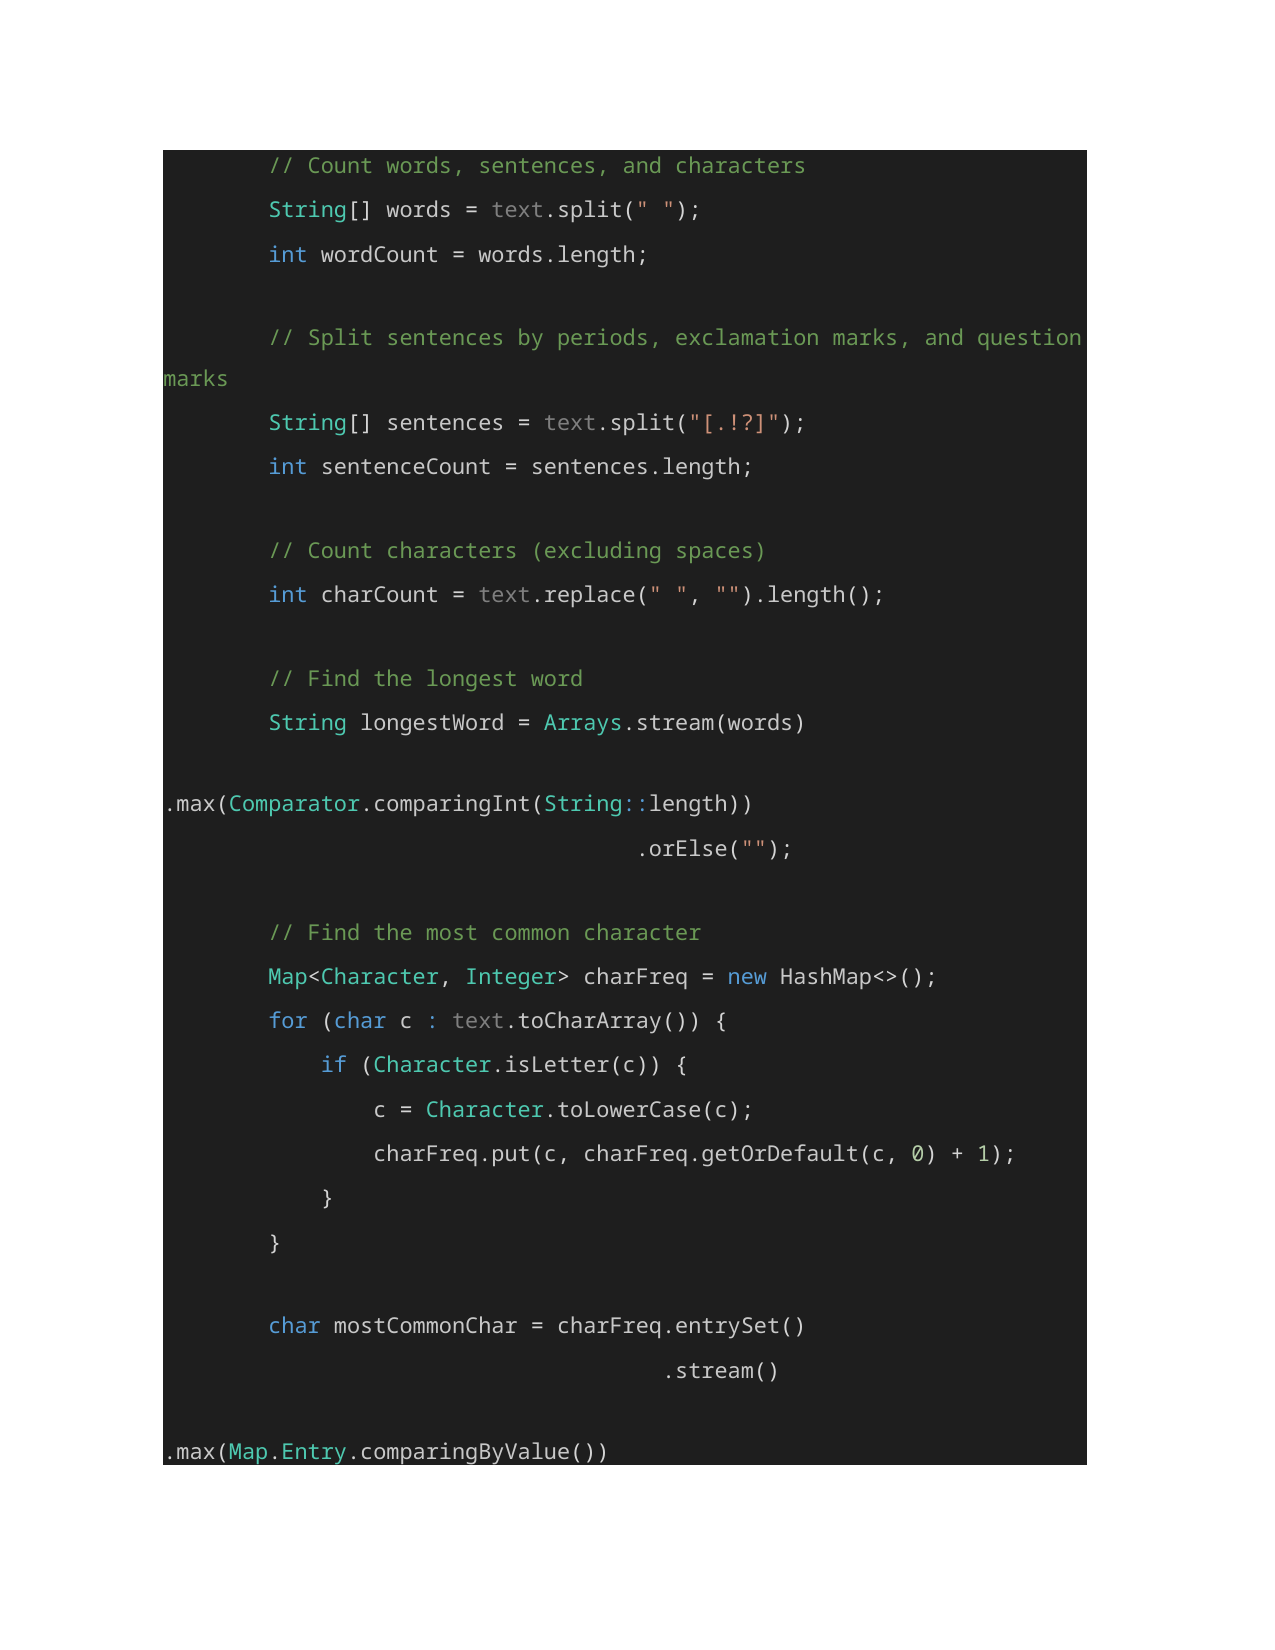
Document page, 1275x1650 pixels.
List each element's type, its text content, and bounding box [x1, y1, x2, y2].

text if (Character.isLetter(c)) { [163, 1049, 1087, 1079]
text int charCount = text.replace(" ", "").length(); [163, 579, 1087, 609]
text String longestWord = Arrays.stream(words) [163, 707, 1087, 737]
text charFreq.put(c, charFreq.getOrDefault(c, 0) + 1); [163, 1138, 1087, 1168]
text .max(Comparator.comparingInt(String::length)) [163, 752, 1087, 818]
text int wordCount = words.length; [163, 238, 1087, 268]
text } [163, 1182, 1087, 1212]
text // Split sentences by periods, exclamation marks, and question marks [163, 322, 1087, 392]
text // Find the longest word [163, 663, 1087, 693]
text String[] sentences = text.split("[.!?]"); [163, 407, 1087, 437]
text .max(Map.Entry.comparingByValue()) [163, 1399, 1087, 1465]
text // Count words, sentences, and characters [163, 150, 1087, 180]
text // Find the most common character [163, 917, 1087, 946]
text String[] words = text.split(" "); [163, 194, 1087, 224]
text .orElse(""); [163, 833, 1087, 862]
text for (char c : text.toCharArray()) { [163, 1005, 1087, 1035]
text Map<Character, Integer> charFreq = new HashMap<>(); [163, 961, 1087, 991]
text // Count characters (excluding spaces) [163, 535, 1087, 565]
text c = Character.toLowerCase(c); [163, 1094, 1087, 1123]
text int sentenceCount = sentences.length; [163, 451, 1087, 481]
text char mostCommonChar = charFreq.entrySet() [163, 1310, 1087, 1340]
text } [163, 1226, 1087, 1256]
text .stream() [163, 1354, 1087, 1384]
